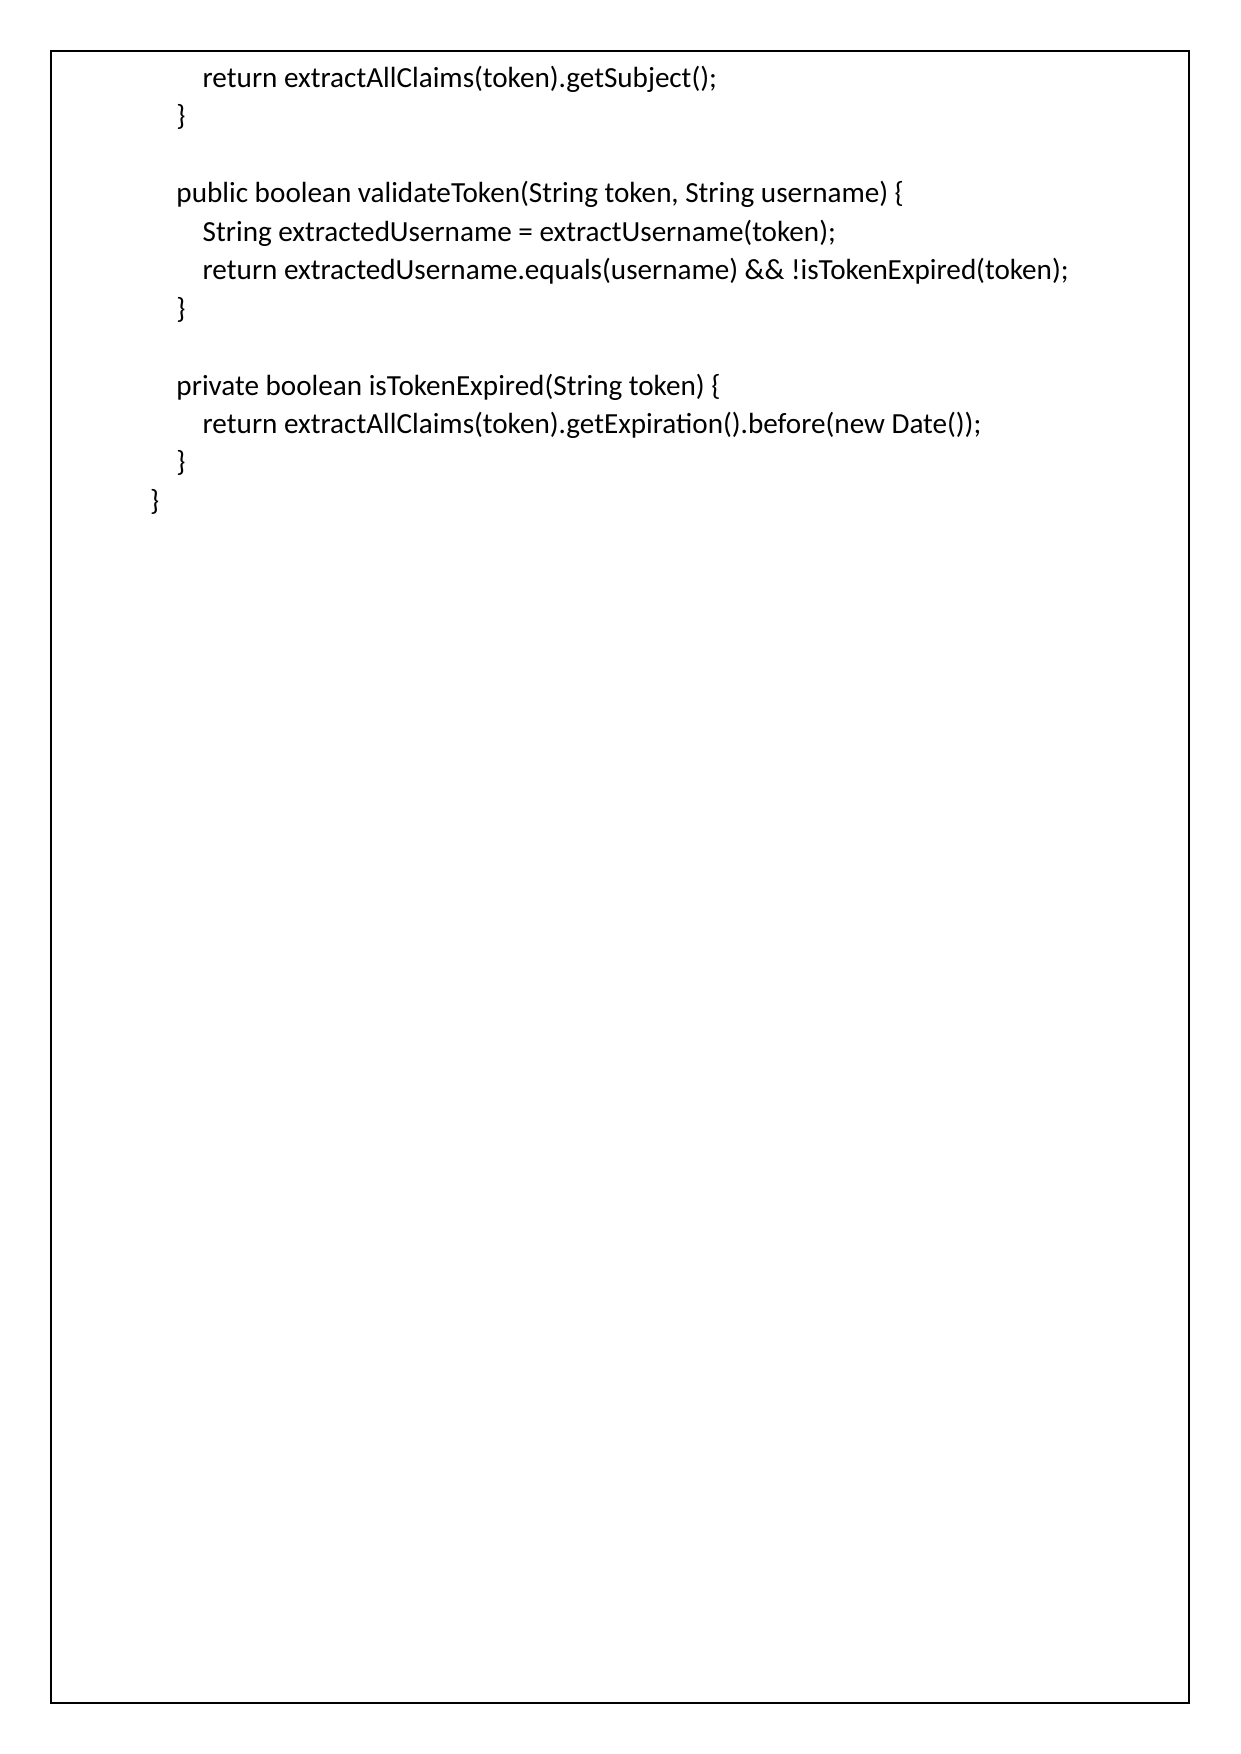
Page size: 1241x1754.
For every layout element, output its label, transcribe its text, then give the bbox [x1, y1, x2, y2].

text } [150, 482, 1090, 517]
text } [150, 443, 1090, 479]
text private boolean isTokenExpired(String token) { [150, 367, 1090, 402]
text public boolean validateToken(String token, String username) { [150, 174, 1090, 210]
text } [150, 290, 1090, 325]
text return extractAllClaims(token).getSubject(); [150, 59, 1090, 95]
text return extractAllClaims(token).getExpiration().before(new Date()); [150, 405, 1090, 441]
text } [150, 97, 1090, 133]
text String extractedUsername = extractUsername(token); [150, 213, 1090, 248]
text return extractedUsername.equals(username) && !isTokenExpired(token); [150, 251, 1090, 287]
